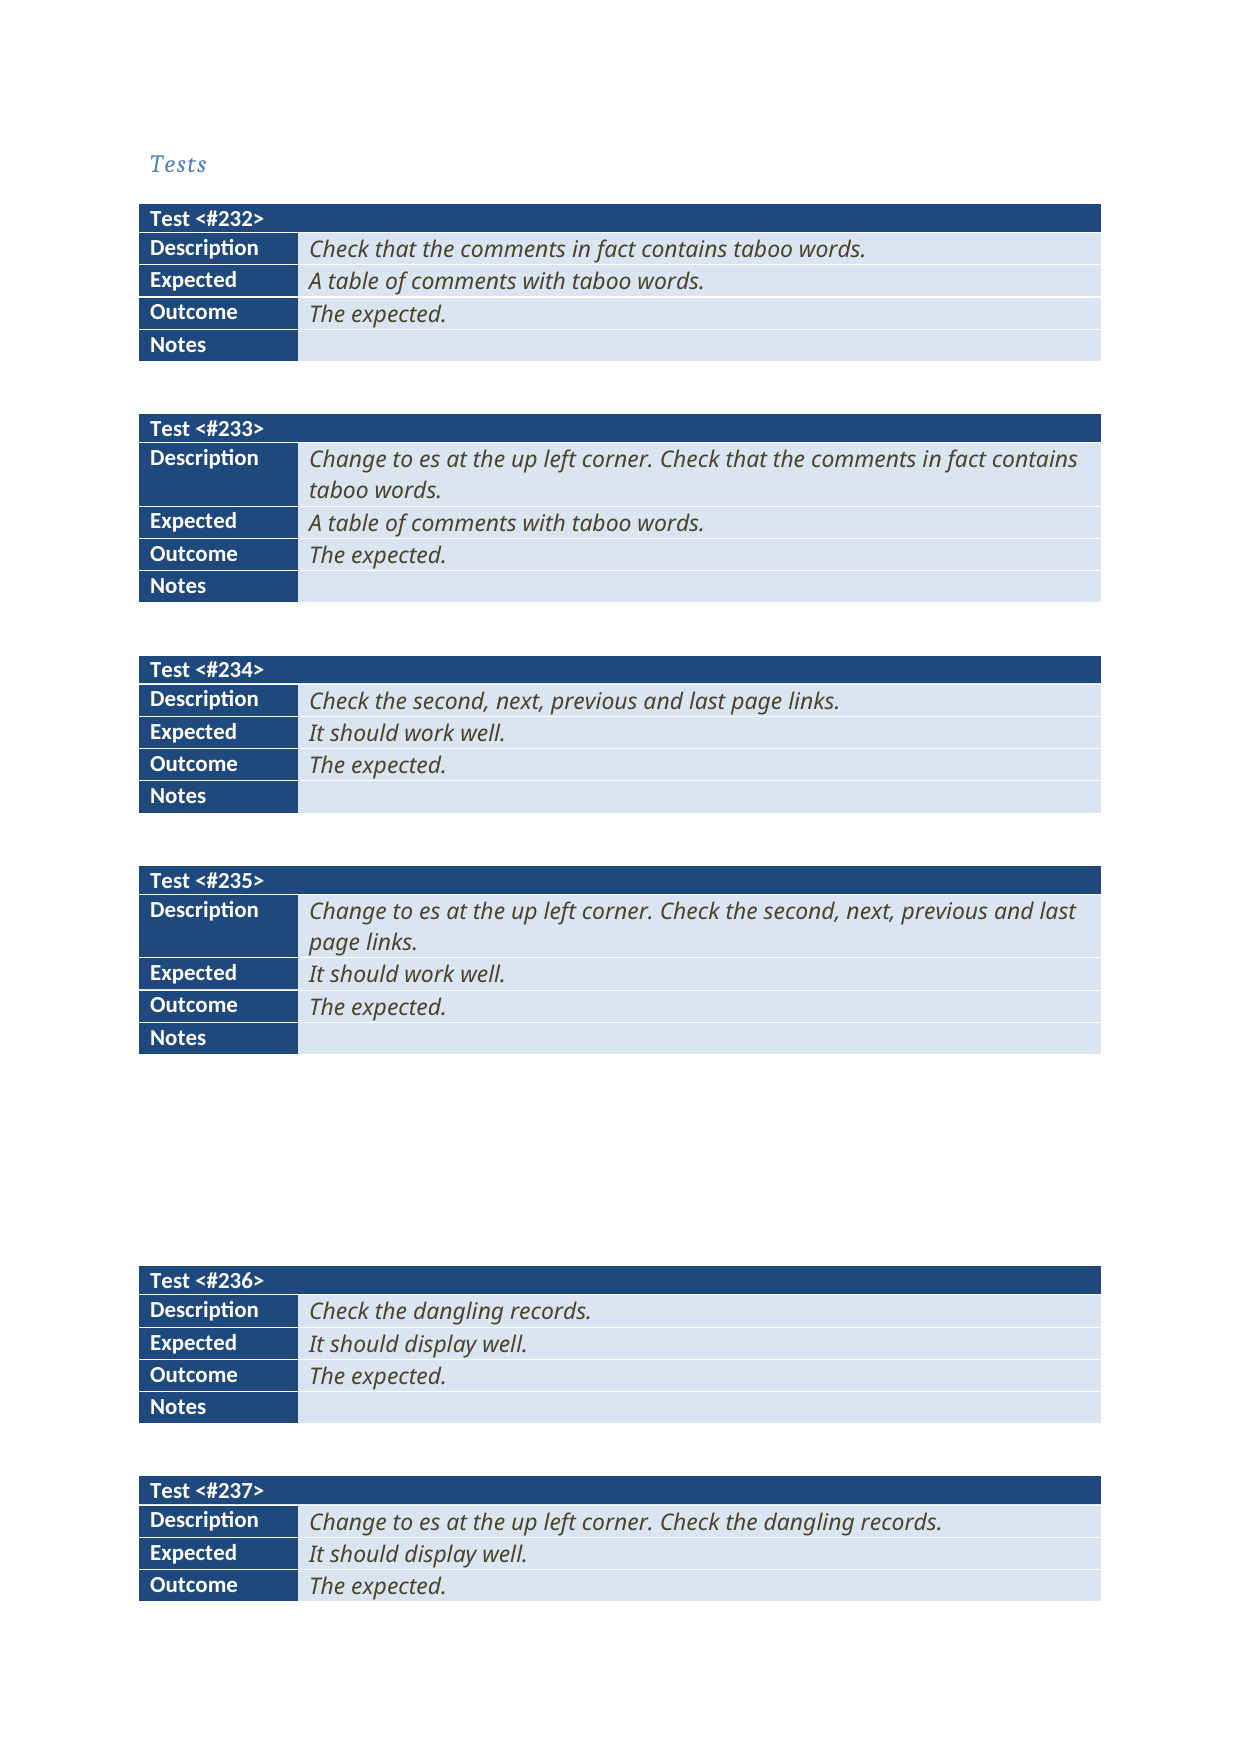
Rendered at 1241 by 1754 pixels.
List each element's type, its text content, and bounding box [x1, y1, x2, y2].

table_cell A table of comments with taboo words. [298, 507, 1101, 538]
table_cell The expected. [298, 1360, 1101, 1391]
table_cell Outcome [139, 539, 298, 570]
table_cell Notes [139, 1023, 298, 1054]
table_header Test <#232> [139, 204, 1101, 232]
table_cell Description [139, 1295, 298, 1327]
table_cell It should work well. [298, 958, 1101, 989]
table_cell [298, 1023, 1101, 1054]
table_cell The expected. [298, 1570, 1101, 1601]
table_cell The expected. [298, 298, 1101, 329]
table_cell Outcome [139, 1570, 298, 1601]
table_cell A table of comments with taboo words. [298, 265, 1101, 296]
table_cell Description [139, 443, 298, 506]
table_cell [298, 571, 1101, 602]
table_cell Description [139, 1506, 298, 1537]
table_cell Description [139, 233, 298, 264]
table_cell Expected [139, 958, 298, 989]
table_cell Check the second, next, previous and last page links. [298, 685, 1101, 716]
table_cell Change to es at the up left corner. Check the dangling records. [298, 1506, 1101, 1537]
table_cell Notes [139, 330, 298, 361]
table_cell [298, 781, 1101, 813]
table_header Test <#235> [139, 866, 1101, 894]
table_cell Description [139, 685, 298, 716]
table_header Test <#234> [139, 656, 1101, 683]
table_cell Expected [139, 1328, 298, 1359]
table_cell Outcome [139, 1360, 298, 1391]
table_cell Notes [139, 571, 298, 602]
table_cell Description [139, 895, 298, 957]
table_cell Notes [139, 1392, 298, 1423]
table_cell Change to es at the up left corner. Check the second, next, previous and last page links. [298, 895, 1101, 957]
table_cell Expected [139, 717, 298, 748]
table_cell Outcome [139, 298, 298, 329]
table_cell Outcome [139, 991, 298, 1022]
subtitle Tests [150, 150, 1090, 179]
table_header Test <#233> [139, 414, 1101, 442]
table_header Test <#236> [139, 1266, 1101, 1294]
table_cell The expected. [298, 749, 1101, 780]
table_cell [298, 330, 1101, 361]
table_cell Check that the comments in fact contains taboo words. [298, 233, 1101, 264]
table_cell The expected. [298, 539, 1101, 570]
table_cell It should display well. [298, 1328, 1101, 1359]
table_cell Expected [139, 507, 298, 538]
table_cell Check the dangling records. [298, 1295, 1101, 1327]
table_cell Outcome [139, 749, 298, 780]
table_cell Notes [139, 781, 298, 813]
table_cell The expected. [298, 991, 1101, 1022]
table_cell It should display well. [298, 1538, 1101, 1569]
table_header Test <#237> [139, 1476, 1101, 1504]
table_cell It should work well. [298, 717, 1101, 748]
table_cell Expected [139, 1538, 298, 1569]
table_cell [298, 1392, 1101, 1423]
table_cell Expected [139, 265, 298, 296]
table_cell Change to es at the up left corner. Check that the comments in fact contains taboo words. [298, 443, 1101, 506]
